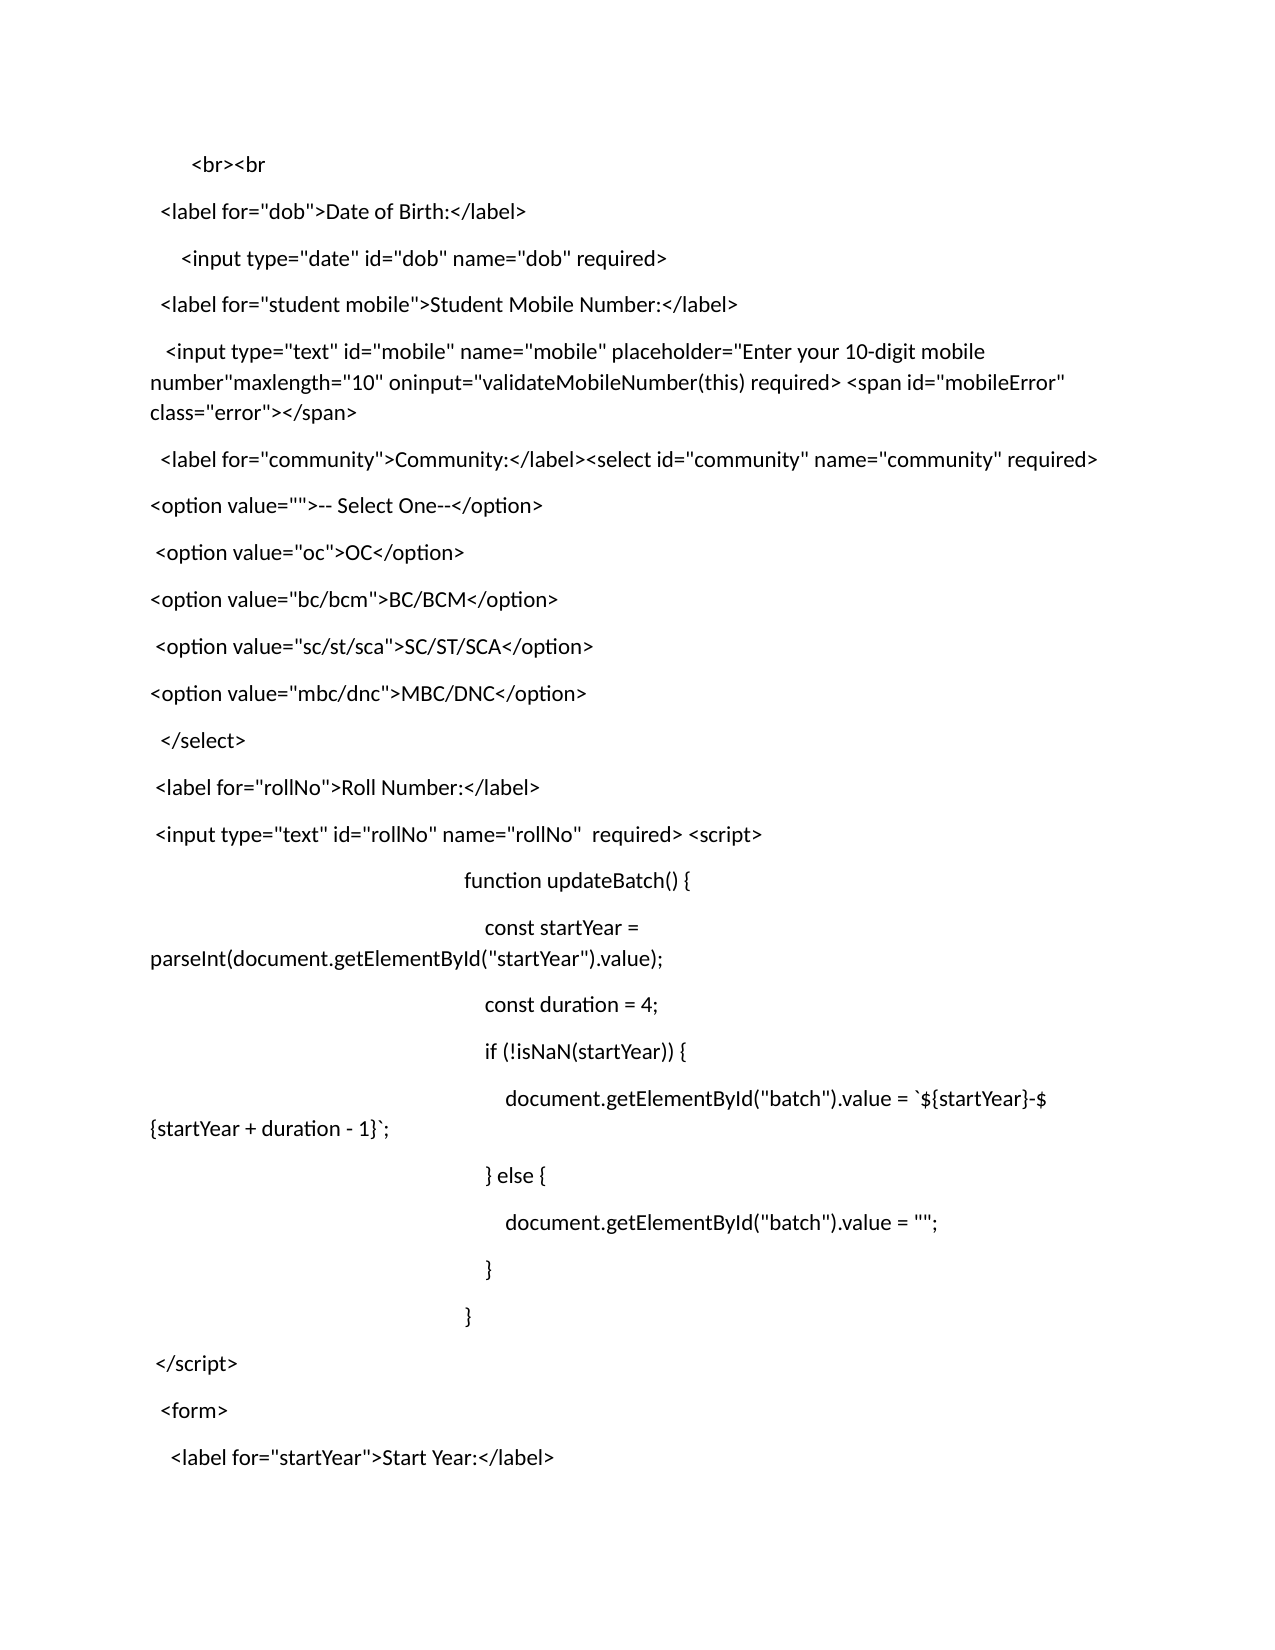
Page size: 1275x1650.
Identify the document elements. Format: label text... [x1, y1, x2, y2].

text </script> [150, 1349, 1125, 1377]
text <br><br [150, 150, 1125, 178]
text function updateBatch() { [150, 867, 1125, 895]
text const duration = 4; [150, 991, 1125, 1019]
text <label for="rollNo">Roll Number:</label> [150, 773, 1125, 801]
text document.getElementById("batch").value = ""; [150, 1208, 1125, 1236]
text <option value="oc">OC</option> [150, 538, 1125, 567]
text <option value="sc/st/sca">SC/ST/SCA</option> [150, 632, 1125, 660]
text <input type="date" id="dob" name="dob" required> [150, 244, 1125, 272]
text <label for="startYear">Start Year:</label> [150, 1443, 1125, 1471]
text } [150, 1255, 1125, 1283]
text } else { [150, 1161, 1125, 1189]
text <input type="text" id="rollNo" name="rollNo" required> <script> [150, 820, 1125, 848]
text </select> [150, 726, 1125, 754]
text <form> [150, 1396, 1125, 1424]
text const startYear = parseInt(document.getElementById("startYear").value); [150, 913, 1125, 972]
text <input type="text" id="mobile" name="mobile" placeholder="Enter your 10-digit mobile number"maxlength="10" oninput="validateMobileNumber(this) required> <span id="mobileError" class="error"></span> [150, 337, 1125, 426]
text <label for="student mobile">Student Mobile Number:</label> [150, 291, 1125, 319]
text if (!isNaN(startYear)) { [150, 1037, 1125, 1066]
text <option value="">-- Select One--</option> [150, 492, 1125, 520]
text document.getElementById("batch").value = `${startYear}-${startYear + duration - 1}`; [150, 1084, 1125, 1143]
text <label for="dob">Date of Birth:</label> [150, 197, 1125, 225]
text <option value="bc/bcm">BC/BCM</option> [150, 585, 1125, 613]
text } [150, 1302, 1125, 1330]
text <label for="community">Community:</label><select id="community" name="community" required> [150, 445, 1125, 473]
text <option value="mbc/dnc">MBC/DNC</option> [150, 679, 1125, 707]
